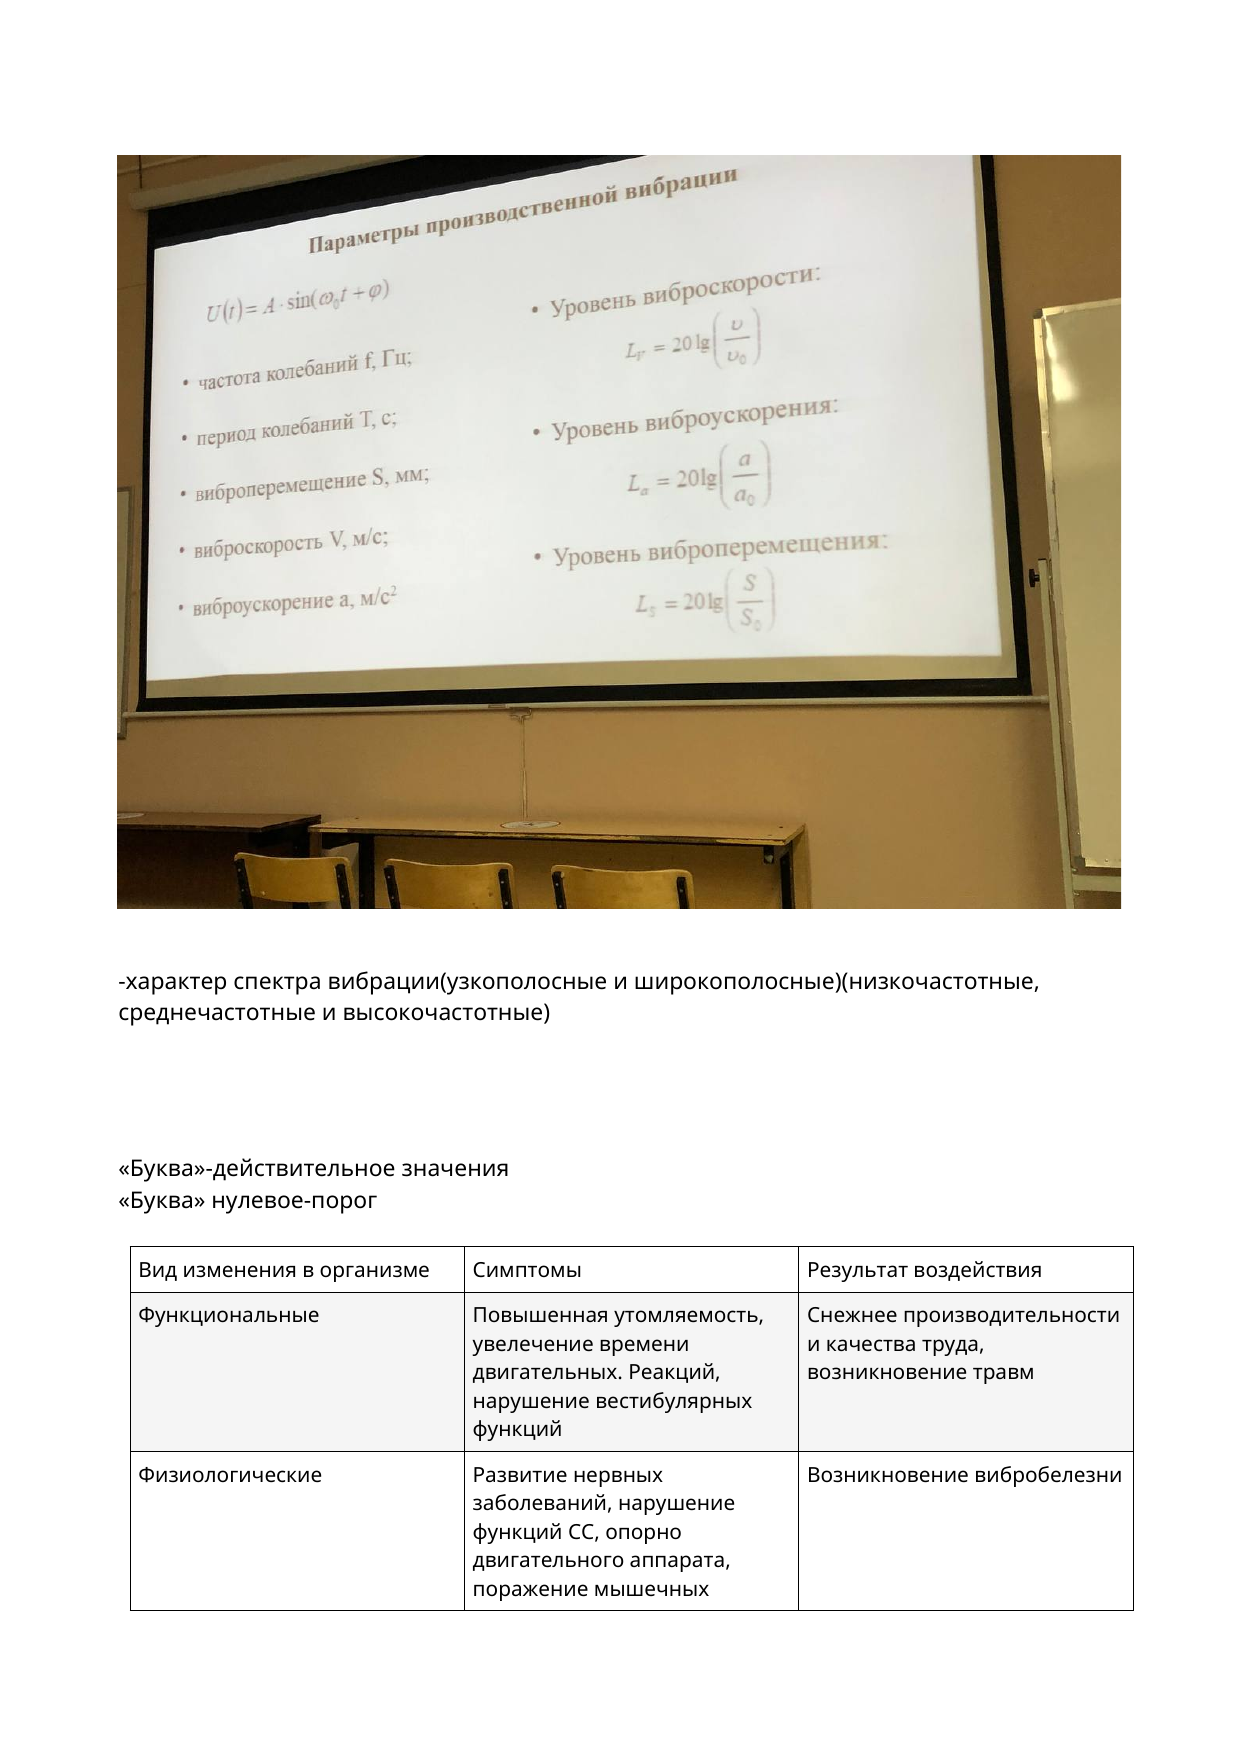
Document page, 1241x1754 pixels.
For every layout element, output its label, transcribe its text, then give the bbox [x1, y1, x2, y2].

text -характер спектра вибрации(узкополосные и широкополосные)(низкочастотные, среднечастотные и высокочастотные) [118, 965, 1122, 1027]
table_cell Физиологические [131, 1452, 464, 1610]
table_cell Функциональные [131, 1293, 464, 1451]
table_header Вид изменения в организме [131, 1247, 464, 1292]
table_header Результат воздействия [799, 1247, 1133, 1292]
table_cell Повышенная утомляемость, увелечение времени двигательных. Реакций, нарушение вестибулярных функций [465, 1293, 798, 1451]
text «Буква»-действительное значения [118, 1152, 1122, 1183]
table_header Симптомы [465, 1247, 798, 1292]
table_cell Снежнее производительности и качества труда, возникновение травм [799, 1293, 1133, 1451]
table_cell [465, 1452, 798, 1610]
picture [117, 155, 1122, 909]
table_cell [799, 1452, 1133, 1610]
text «Буква» нулевое-порог [118, 1183, 1122, 1215]
